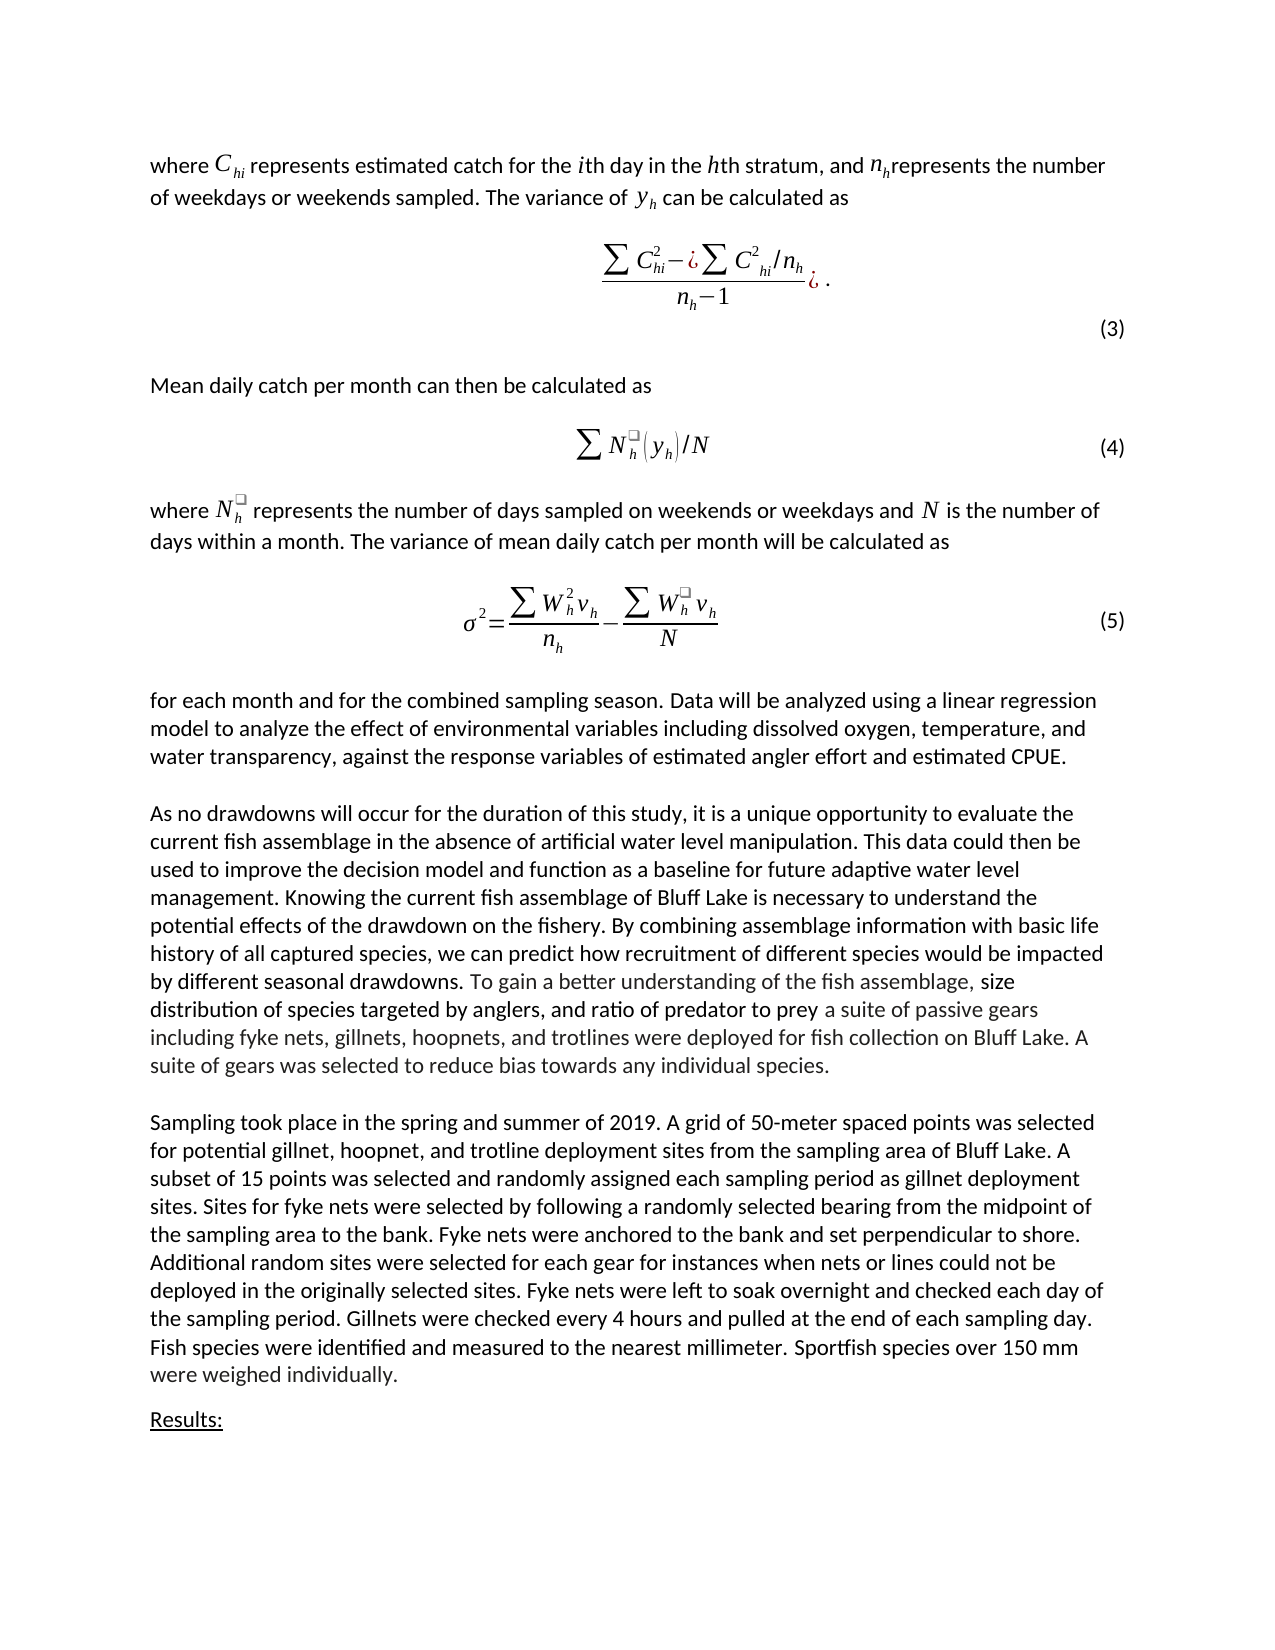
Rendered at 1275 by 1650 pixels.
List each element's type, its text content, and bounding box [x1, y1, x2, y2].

text . (3) [450, 242, 1125, 342]
text where represents estimated catch for the th day in the th stratum, and represents the number of weekdays or weekends sampled. The variance of can be calculated as [150, 150, 1125, 213]
text where represents the number of days sampled on weekends or weekdays and is the number of days within a month. The variance of mean daily catch per month will be calculated as [150, 494, 1125, 555]
text Sampling took place in the spring and summer of 2019. A grid of 50-meter spaced points was selected for potential gillnet, hoopnet, and trotline deployment sites from the sampling area of Bluff Lake. A subset of 15 points was selected and randomly assigned each sampling period as gillnet deployment sites. Sites for fyke nets were selected by following a randomly selected bearing from the midpoint of the sampling area to the bank. Fyke nets were anchored to the bank and set perpendicular to shore. Additional random sites were selected for each gear for instances when nets or lines could not be deployed in the originally selected sites. Fyke nets were left to soak overnight and checked each day of the sampling period. Gillnets were checked every 4 hours and pulled at the end of each sampling day. Fish species were identified and measured to the nearest millimeter. Sportfish species over 150 mm were weighed individually. [150, 1108, 1125, 1389]
text for each month and for the combined sampling season. Data will be analyzed using a linear regression model to analyze the effect of environmental variables including dissolved oxygen, temperature, and water transparency, against the response variables of estimated angler effort and estimated CPUE. [150, 686, 1125, 770]
text As no drawdowns will occur for the duration of this study, it is a unique opportunity to evaluate the current fish assemblage in the absence of artificial water level manipulation. This data could then be used to improve the decision model and function as a baseline for future adaptive water level management. Knowing the current fish assemblage of Bluff Lake is necessary to understand the potential effects of the drawdown on the fishery. By combining assemblage information with basic life history of all captured species, we can predict how recruitment of different species would be impacted by different seasonal drawdowns. To gain a better understanding of the fish assemblage, size distribution of species targeted by anglers, and ratio of predator to prey a suite of passive gears including fyke nets, gillnets, hoopnets, and trotlines were deployed for fish collection on Bluff Lake. A suite of gears was selected to reduce bias towards any individual species. [150, 799, 1125, 1079]
text Results: [150, 1405, 1125, 1433]
text (4) [450, 428, 1125, 465]
text Mean daily catch per month can then be calculated as [150, 371, 1125, 399]
text (5) [150, 584, 1125, 657]
